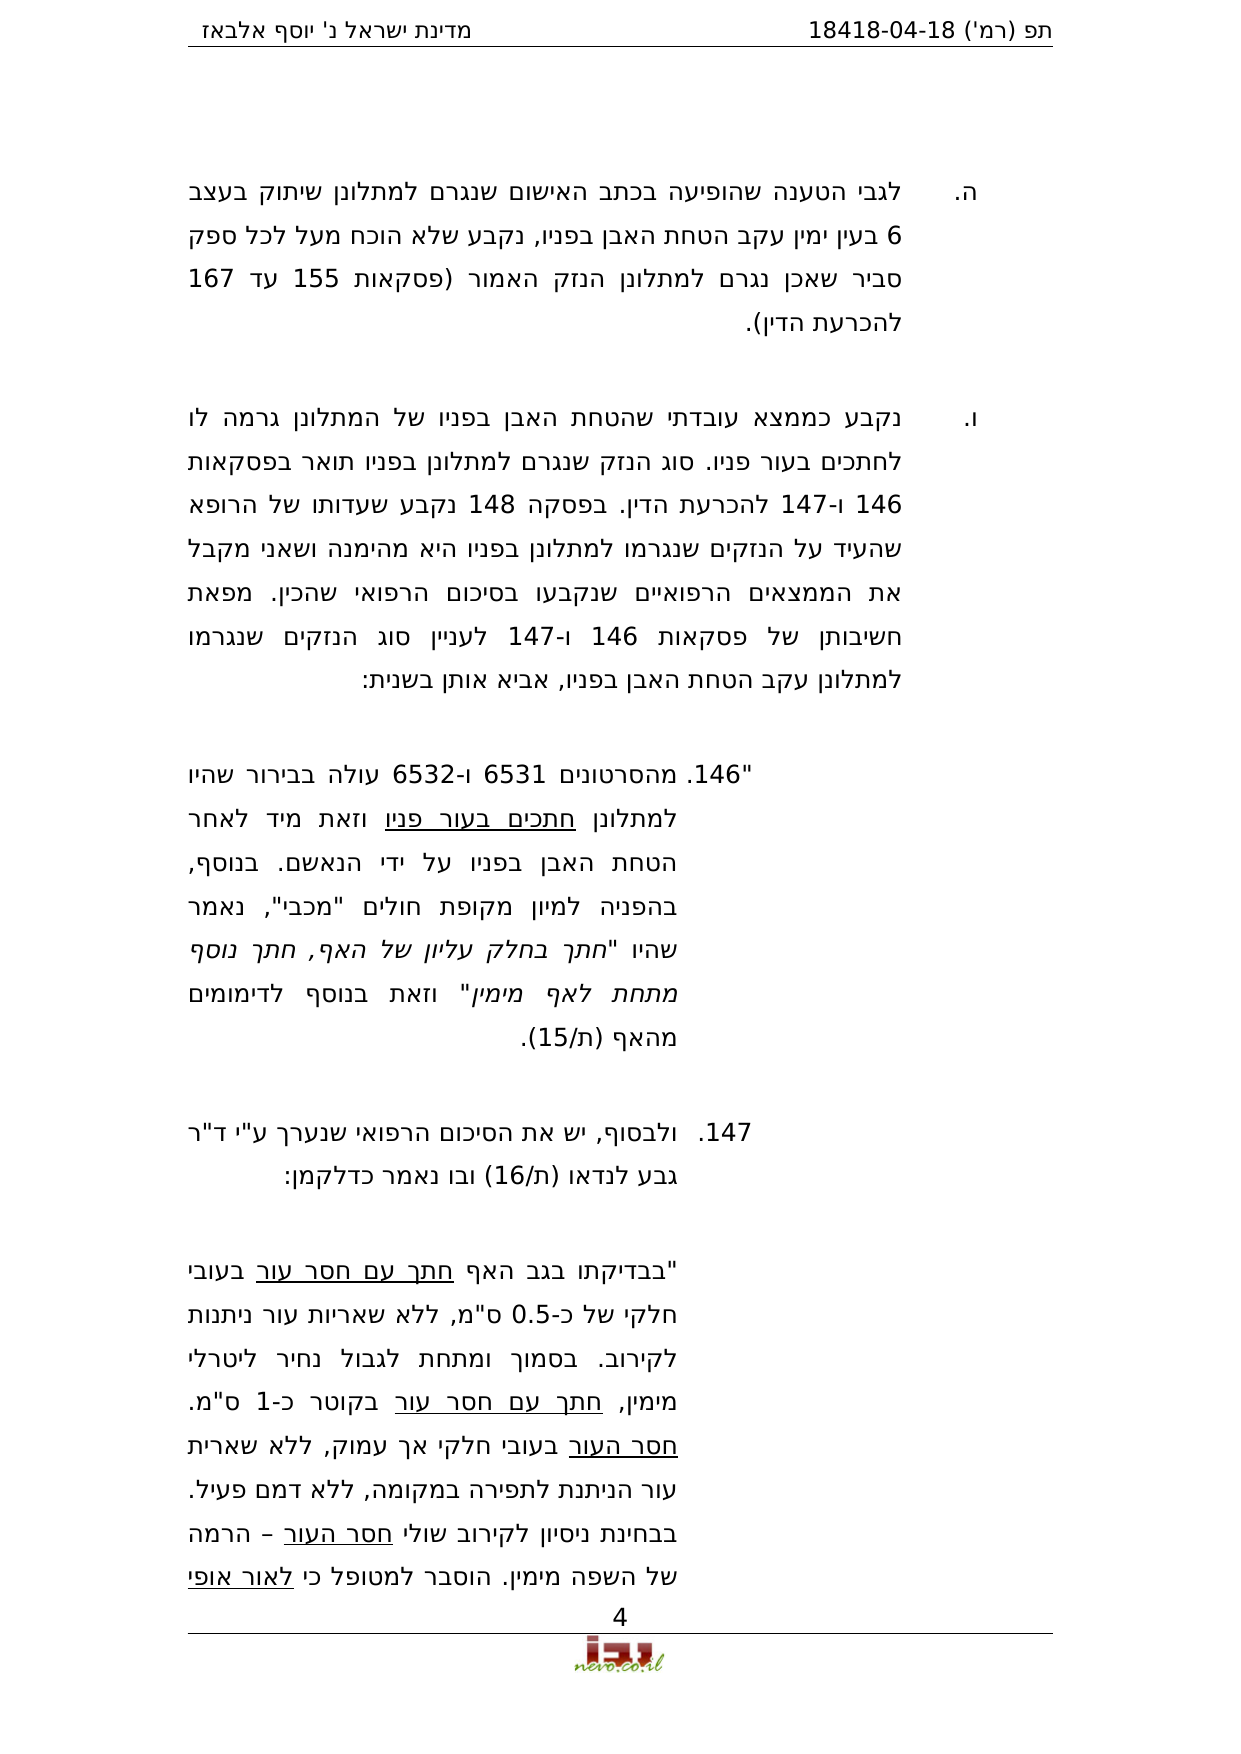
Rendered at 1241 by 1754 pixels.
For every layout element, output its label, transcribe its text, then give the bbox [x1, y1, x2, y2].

text ה. לגבי הטענה שהופיעה בכתב האישום שנגרם למתלונן שיתוק בעצב 6 בעין ימין עקב הטחת האבן בפניו, נקבע שלא הוכח מעל לכל ספק סביר שאכן נגרם למתלונן הנזק האמור (פסקאות 155 עד 167 להכרעת הדין). [187, 177, 978, 338]
text ו. נקבע כממצא עובדתי שהטחת האבן בפניו של המתלונן גרמה לו לחתכים בעור פניו. סוג הנזק שנגרם למתלונן בפניו תואר בפסקאות 146 ו-147 להכרעת הדין. בפסקה 148 נקבע שעדותו של הרופא שהעיד על הנזקים שנגרמו למתלונן בפניו היא מהימנה ושאני מקבל את הממצאים הרפואיים שנקבעו בסיכום הרפואי שהכין. מפאת חשיבותן של פסקאות 146 ו-147 לעניין סוג הנזקים שנגרמו למתלונן עקב הטחת האבן בפניו, אביא אותן בשנית: [187, 403, 978, 695]
text "146. מהסרטונים 6531 ו-6532 עולה בבירור שהיו למתלונן חתכים בעור פניו וזאת מיד לאחר הטחת האבן בפניו על ידי הנאשם. בנוסף, בהפניה למיון מקופת חולים "מכבי", נאמר שהיו "חתך בחלק עליון של האף, חתך נוסף מתחת לאף מימין" וזאת בנוסף לדימומים מהאף (ת/15). [187, 761, 753, 1052]
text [187, 1256, 678, 1592]
picture [574, 1635, 666, 1673]
text 147. ולבסוף, יש את הסיכום הרפואי שנערך ע"י ד"ר גבע לנדאו (ת/16) ובו נאמר כדלקמן: [187, 1118, 753, 1191]
